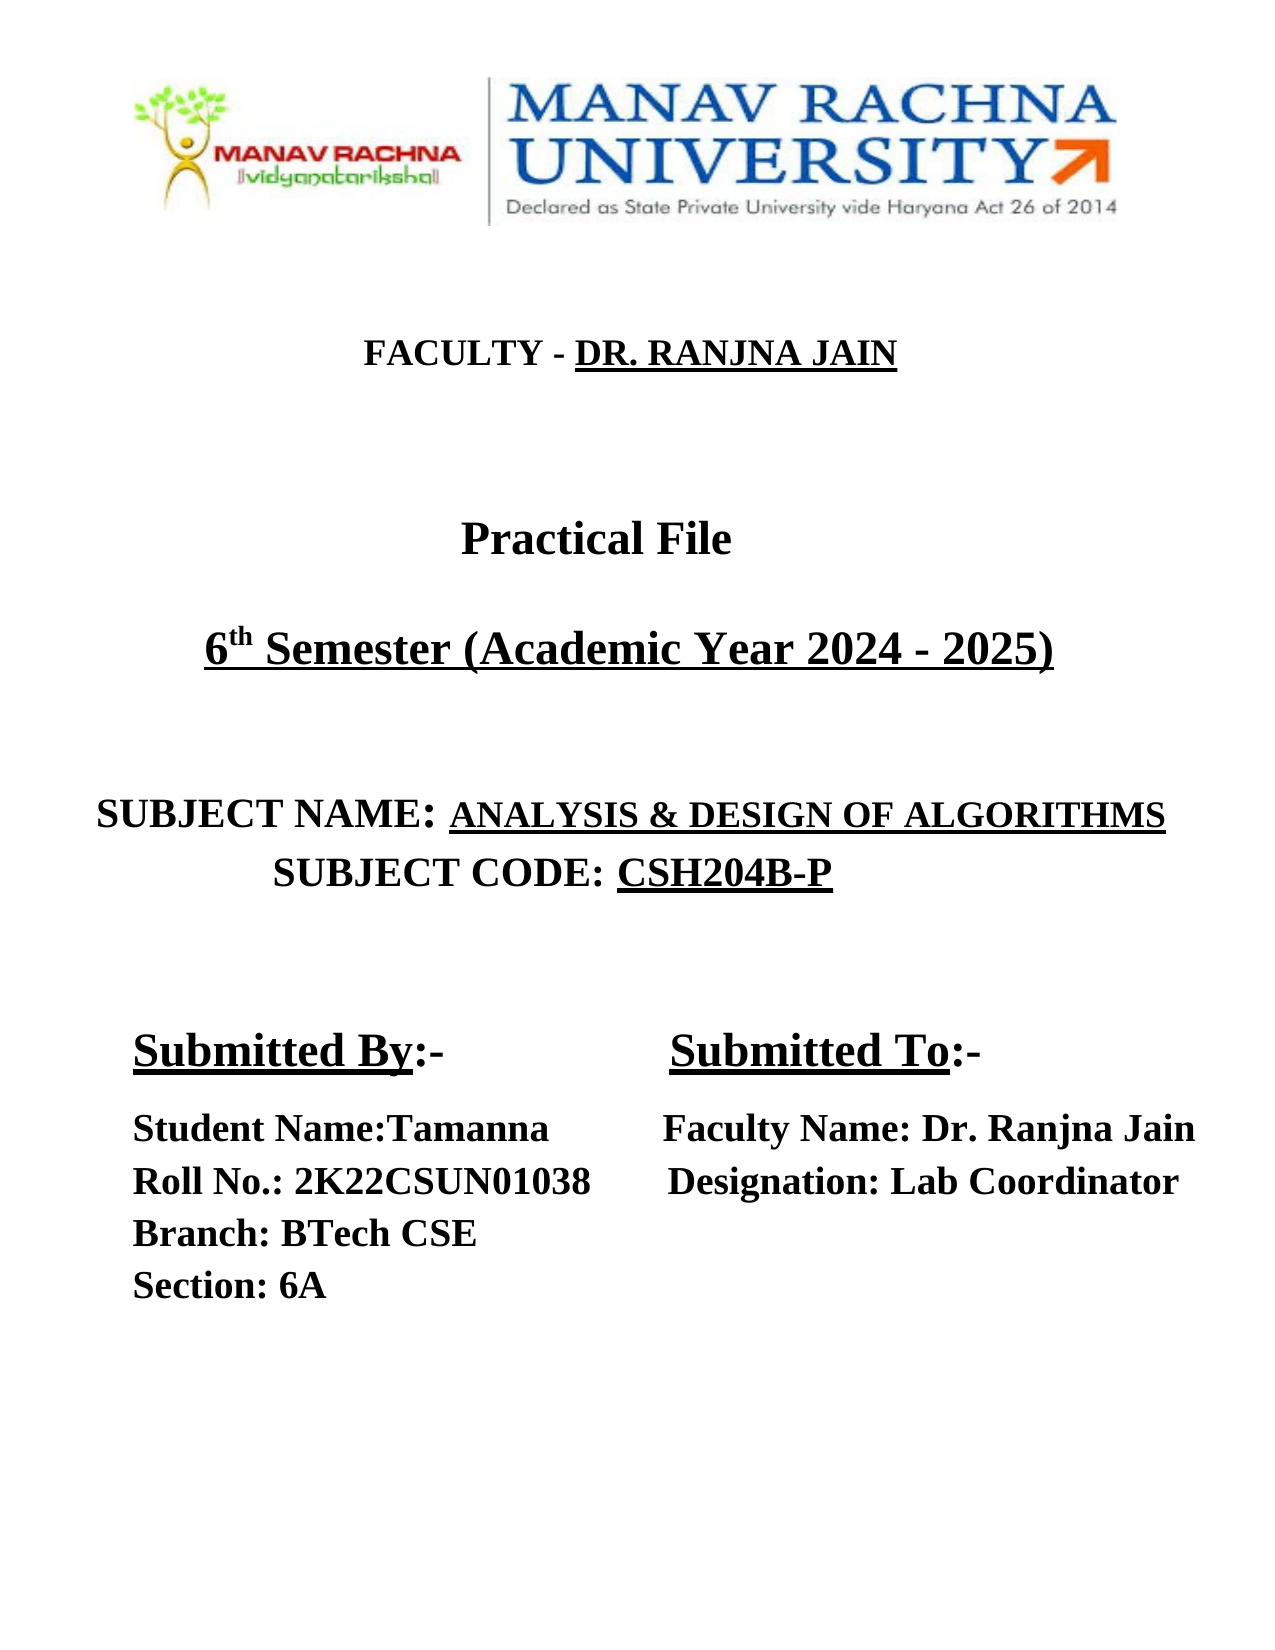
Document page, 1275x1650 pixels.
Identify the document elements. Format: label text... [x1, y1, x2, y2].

picture [134, 77, 1118, 226]
text Student Name:Tamanna Faculty Name: Dr. Ranjna Jain Roll No.: 2K22CSUN01038 Designation: Lab Coordinator Branch: BTech CSE [132, 1105, 1206, 1255]
text SUBJECT NAME: ANALYSIS & DESIGN OF ALGORITHMS [75, 675, 1237, 838]
title Submitted By:- Submitted To:- [132, 1022, 1237, 1077]
text FACULTY - DR. RANJNA JAIN [75, 331, 1186, 374]
title Practical File [461, 509, 1237, 564]
title 6th Semester (Academic Year 2024 - 2025) [132, 619, 1237, 675]
text Section: 6A [132, 1262, 1237, 1307]
text SUBJECT CODE: CSH204B-P [168, 847, 1237, 895]
